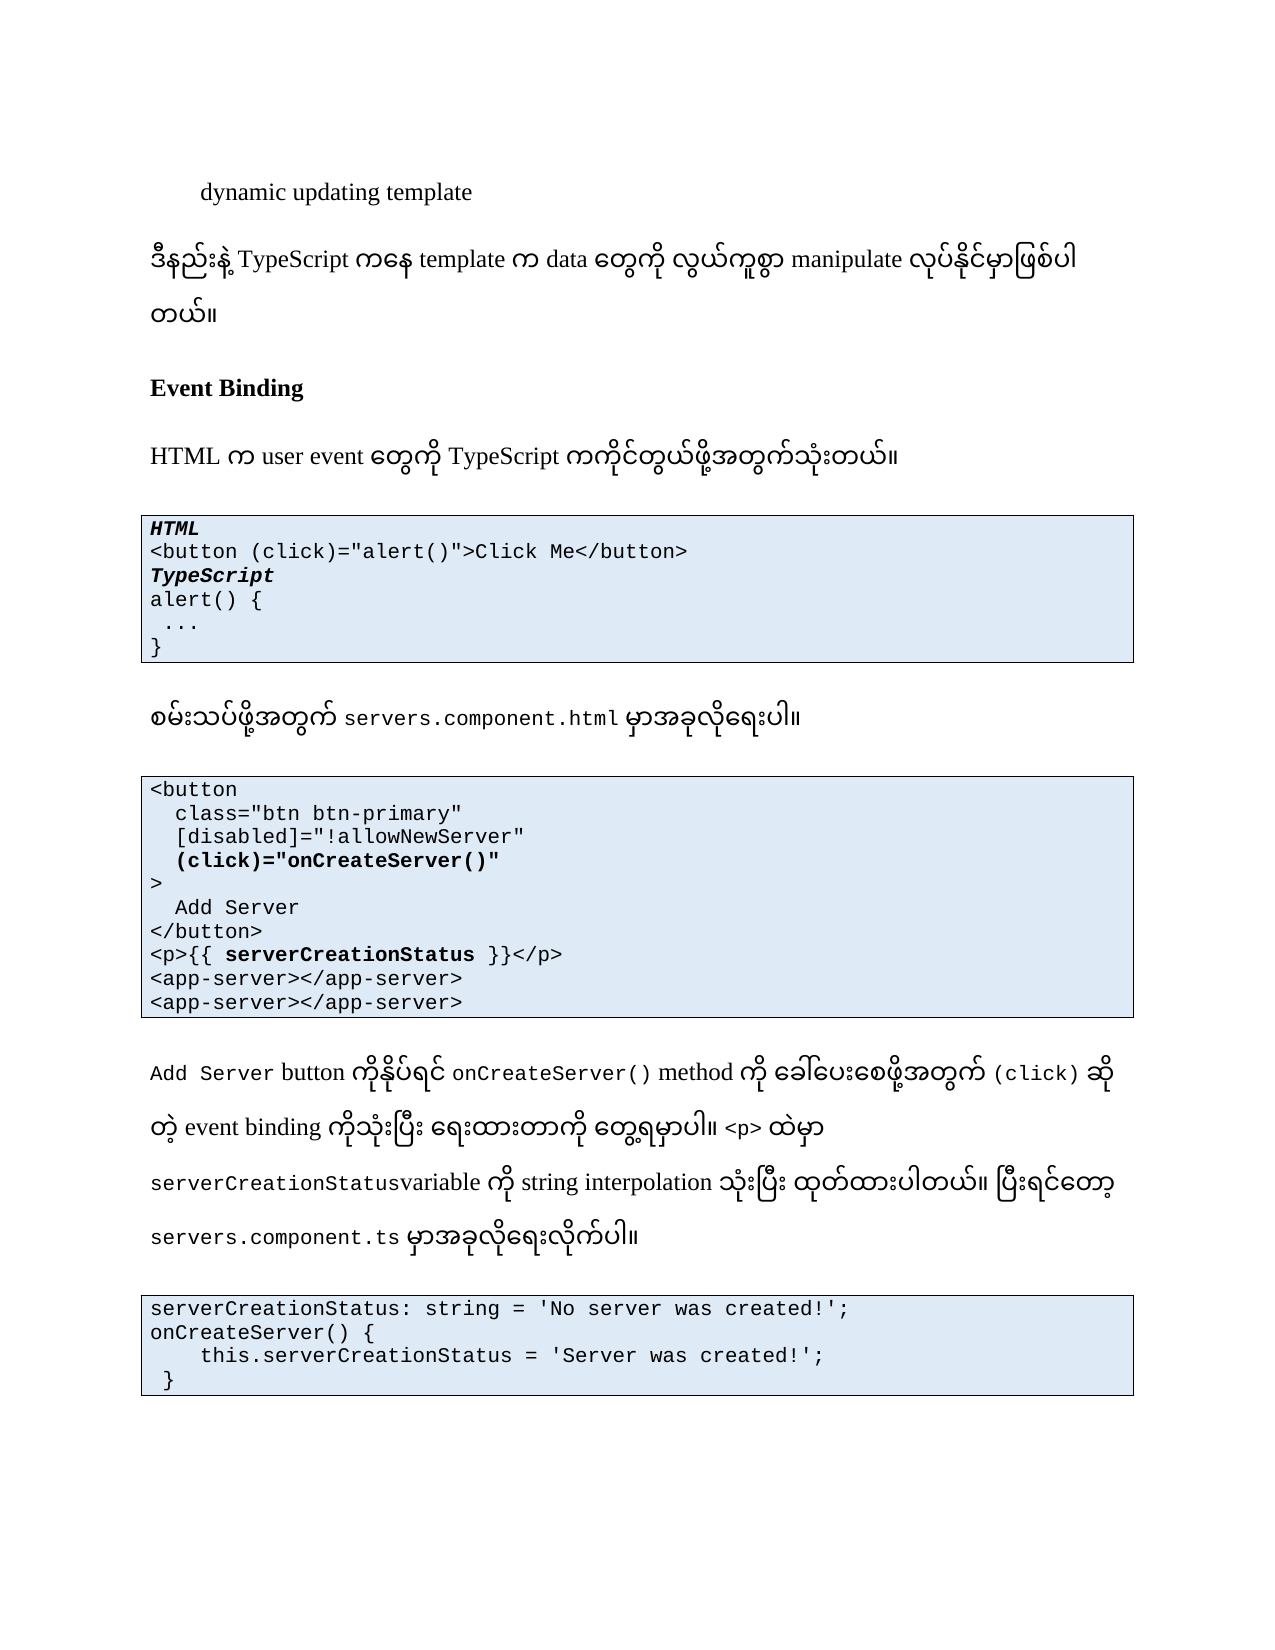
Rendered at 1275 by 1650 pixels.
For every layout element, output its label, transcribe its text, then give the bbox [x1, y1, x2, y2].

text HTML က user event တွေကို TypeScript ကကိုင်တွယ်ဖို့အတွက်သုံးတယ်။ [150, 431, 1125, 486]
text HTML <button (click)="alert()">Click Me</button> [142, 516, 1133, 562]
text စမ်းသပ်ဖို့အတွက် servers.component.html မှာအခုလိုရေးပါ။ [150, 692, 1125, 747]
text onCreateServer() { this.serverCreationStatus = 'Server was created!'; } [142, 1319, 1133, 1395]
text Add Server button ကိုနိုပ်ရင် onCreateServer() method ကို ခေါ်ပေးစေဖို့အတွက် (click) ဆိုတဲ့ event binding ကိုသုံးပြီး ရေးထားတာကို တွေ့ရမှာပါ။ <p> ထဲမှာ serverCreationStatusvariable ကို string interpolation သုံးပြီး ထုတ်ထားပါတယ်။ ပြီးရင်တော့ servers.component.ts မှာအခုလိုရေးလိုက်ပါ။ [150, 1048, 1125, 1266]
text ဒီနည်းနဲ့ TypeScript ကနေ template က data တွေကို လွယ်ကူစွာ manipulate လုပ်နိုင်မှာဖြစ်ပါတယ်။ [150, 235, 1125, 344]
text serverCreationStatus: string = 'No server was created!'; [142, 1296, 1133, 1319]
text Event Binding [150, 373, 1125, 402]
text TypeScript alert() { ... } [142, 562, 1133, 662]
text <button class="btn btn-primary" [disabled]="!allowNewServer" (click)="onCreateServer()" > Add Server </button> <p>{{ serverCreationStatus }}</p> <app-server></app-server> <app-server></app-server> [142, 777, 1133, 1017]
text dynamic updating template [150, 150, 1125, 206]
